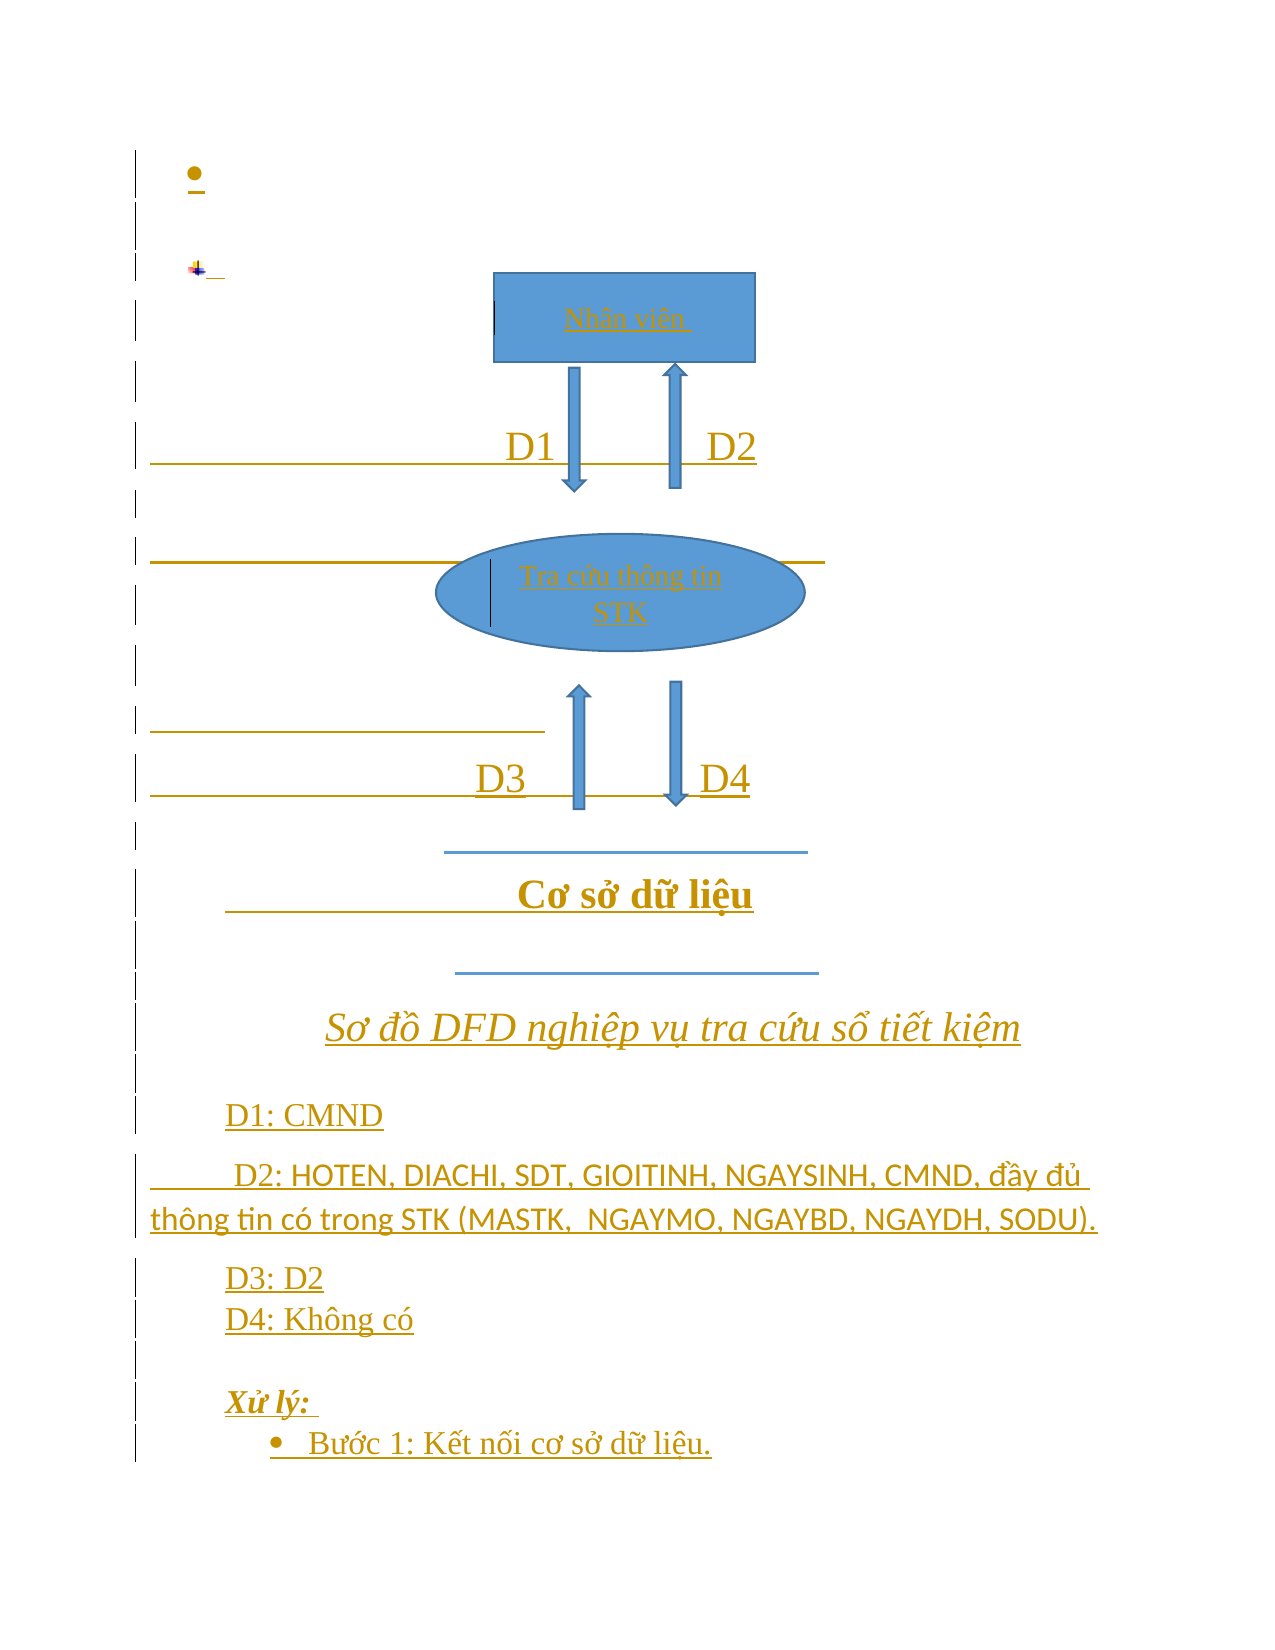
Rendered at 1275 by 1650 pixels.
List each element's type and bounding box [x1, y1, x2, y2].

picture [188, 259, 206, 276]
